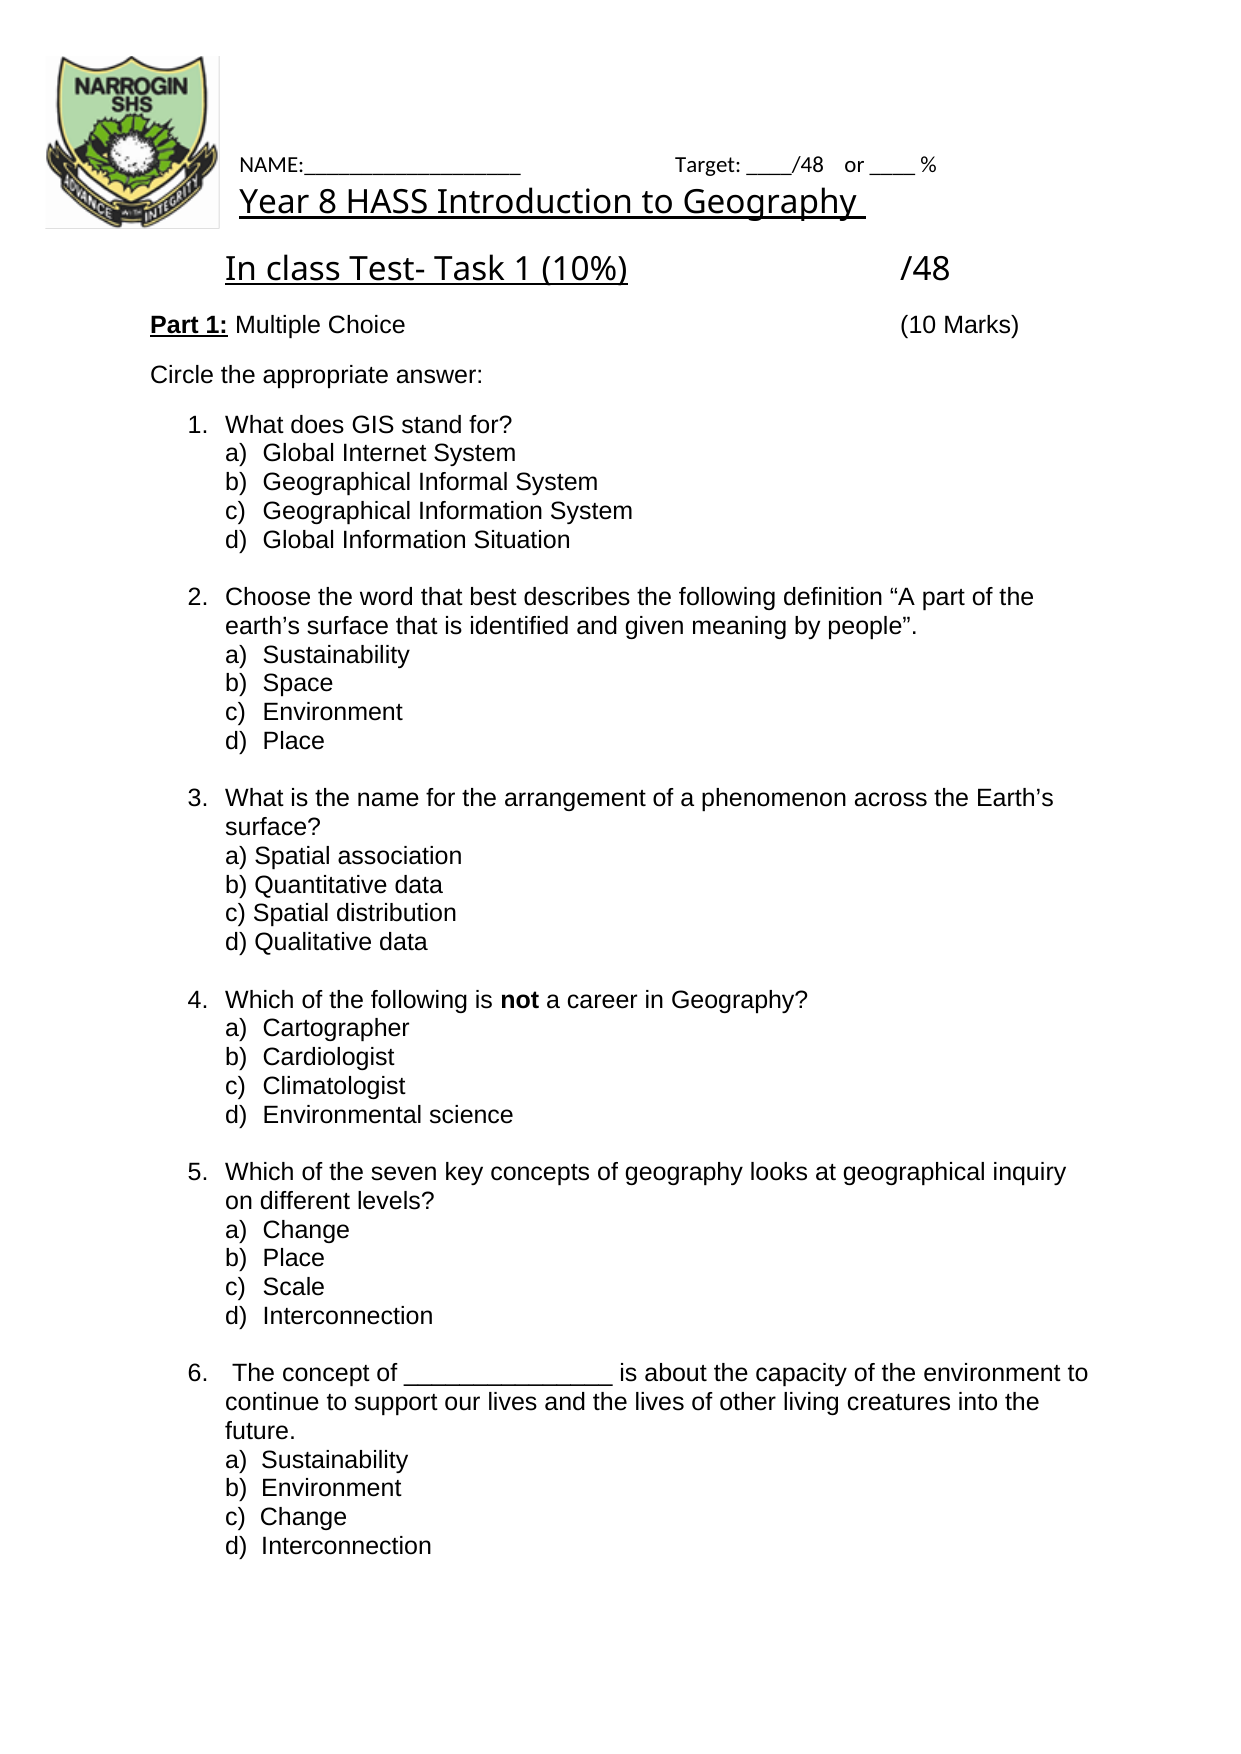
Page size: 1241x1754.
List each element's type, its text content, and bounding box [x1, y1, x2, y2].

list Cardiologist [225, 1042, 1090, 1071]
text In class Test- Task 1 (10%) /48 [150, 244, 1090, 290]
list Global Internet System [225, 438, 1090, 467]
list Sustainability [225, 640, 1090, 668]
text Year 8 HASS Introduction to Geography [221, 178, 1090, 223]
list Cartographer [225, 1013, 1090, 1042]
list Space [225, 668, 1090, 697]
list Which of the seven key concepts of geography looks at geographical inquiry on different levels? [187, 1157, 1090, 1215]
picture [45, 56, 221, 232]
list Environmental science [225, 1100, 1090, 1128]
list b) Quantitative data [225, 870, 1090, 898]
list a) Spatial association [225, 841, 1090, 870]
text NAME:___________________ Target: ____/48 or ____ % [221, 150, 1090, 178]
text Circle the appropriate answer: [150, 360, 1090, 389]
list Environment [225, 697, 1090, 726]
list d) Qualitative data [225, 927, 1090, 956]
text Part 1: Multiple Choice (10 Marks) [150, 311, 1090, 339]
list Global Information Situation [225, 525, 1090, 553]
list The concept of _______________ is about the capacity of the environment to continue to support our lives and the lives of other living creatures into the future. [187, 1358, 1090, 1445]
list Place [225, 726, 1090, 755]
list What does GIS stand for? [187, 410, 1090, 438]
list Interconnection [225, 1301, 1090, 1330]
list Geographical Information System [225, 496, 1090, 525]
list c) Spatial distribution [225, 898, 1090, 927]
list Place [225, 1243, 1090, 1272]
list c) Change [225, 1502, 1090, 1531]
list Scale [225, 1272, 1090, 1301]
list Choose the word that best describes the following definition “A part of the earth’s surface that is identified and given meaning by people”. [187, 582, 1090, 640]
list Geographical Informal System [225, 467, 1090, 496]
list Change [225, 1215, 1090, 1243]
list a) Sustainability [225, 1445, 1090, 1473]
list d) Interconnection [225, 1531, 1090, 1560]
list b) Environment [225, 1473, 1090, 1502]
list Which of the following is not a career in Geography? [187, 985, 1090, 1013]
list What is the name for the arrangement of a phenomenon across the Earth’s surface? [187, 783, 1090, 841]
list Climatologist [225, 1071, 1090, 1100]
